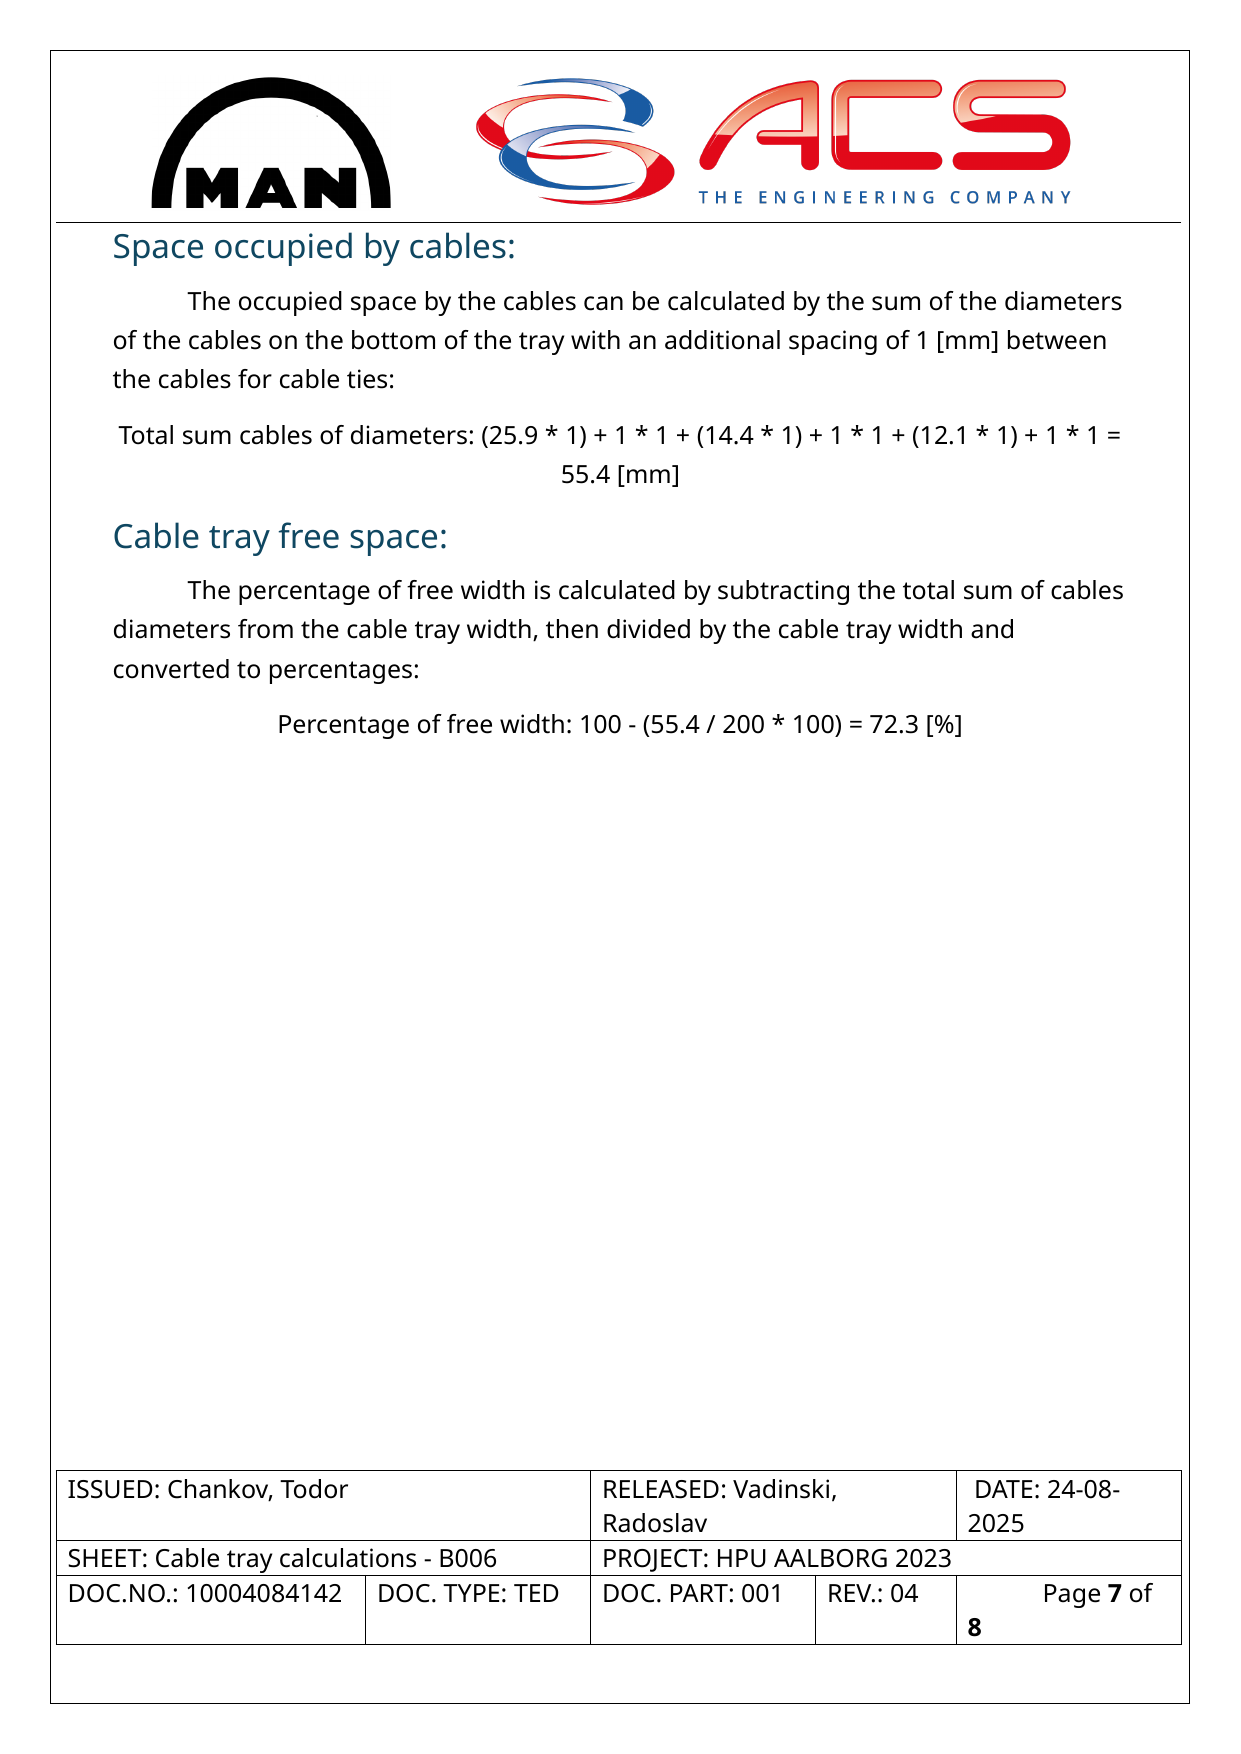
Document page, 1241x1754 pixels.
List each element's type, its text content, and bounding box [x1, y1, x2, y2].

picture [475, 75, 1086, 211]
subtitle Cable tray free space: [112, 512, 1128, 558]
subtitle Space occupied by cables: [112, 223, 1128, 268]
text Total sum cables of diameters: (25.9 * 1) + 1 * 1 + (14.4 * 1) + 1 * 1 + (12.1 * 1) + 1 * 1 = 55.4 [mm] [112, 417, 1128, 491]
picture [151, 75, 391, 211]
text The percentage of free width is calculated by subtracting the total sum of cables diameters from the cable tray width, then divided by the cable tray width and converted to percentages: [112, 573, 1128, 685]
text The occupied space by the cables can be calculated by the sum of the diameters of the cables on the bottom of the tray with an additional spacing of 1 [mm] between the cables for cable ties: [112, 283, 1128, 396]
text Percentage of free width: 100 - (55.4 / 200 * 100) = 72.3 [%] [112, 707, 1128, 780]
